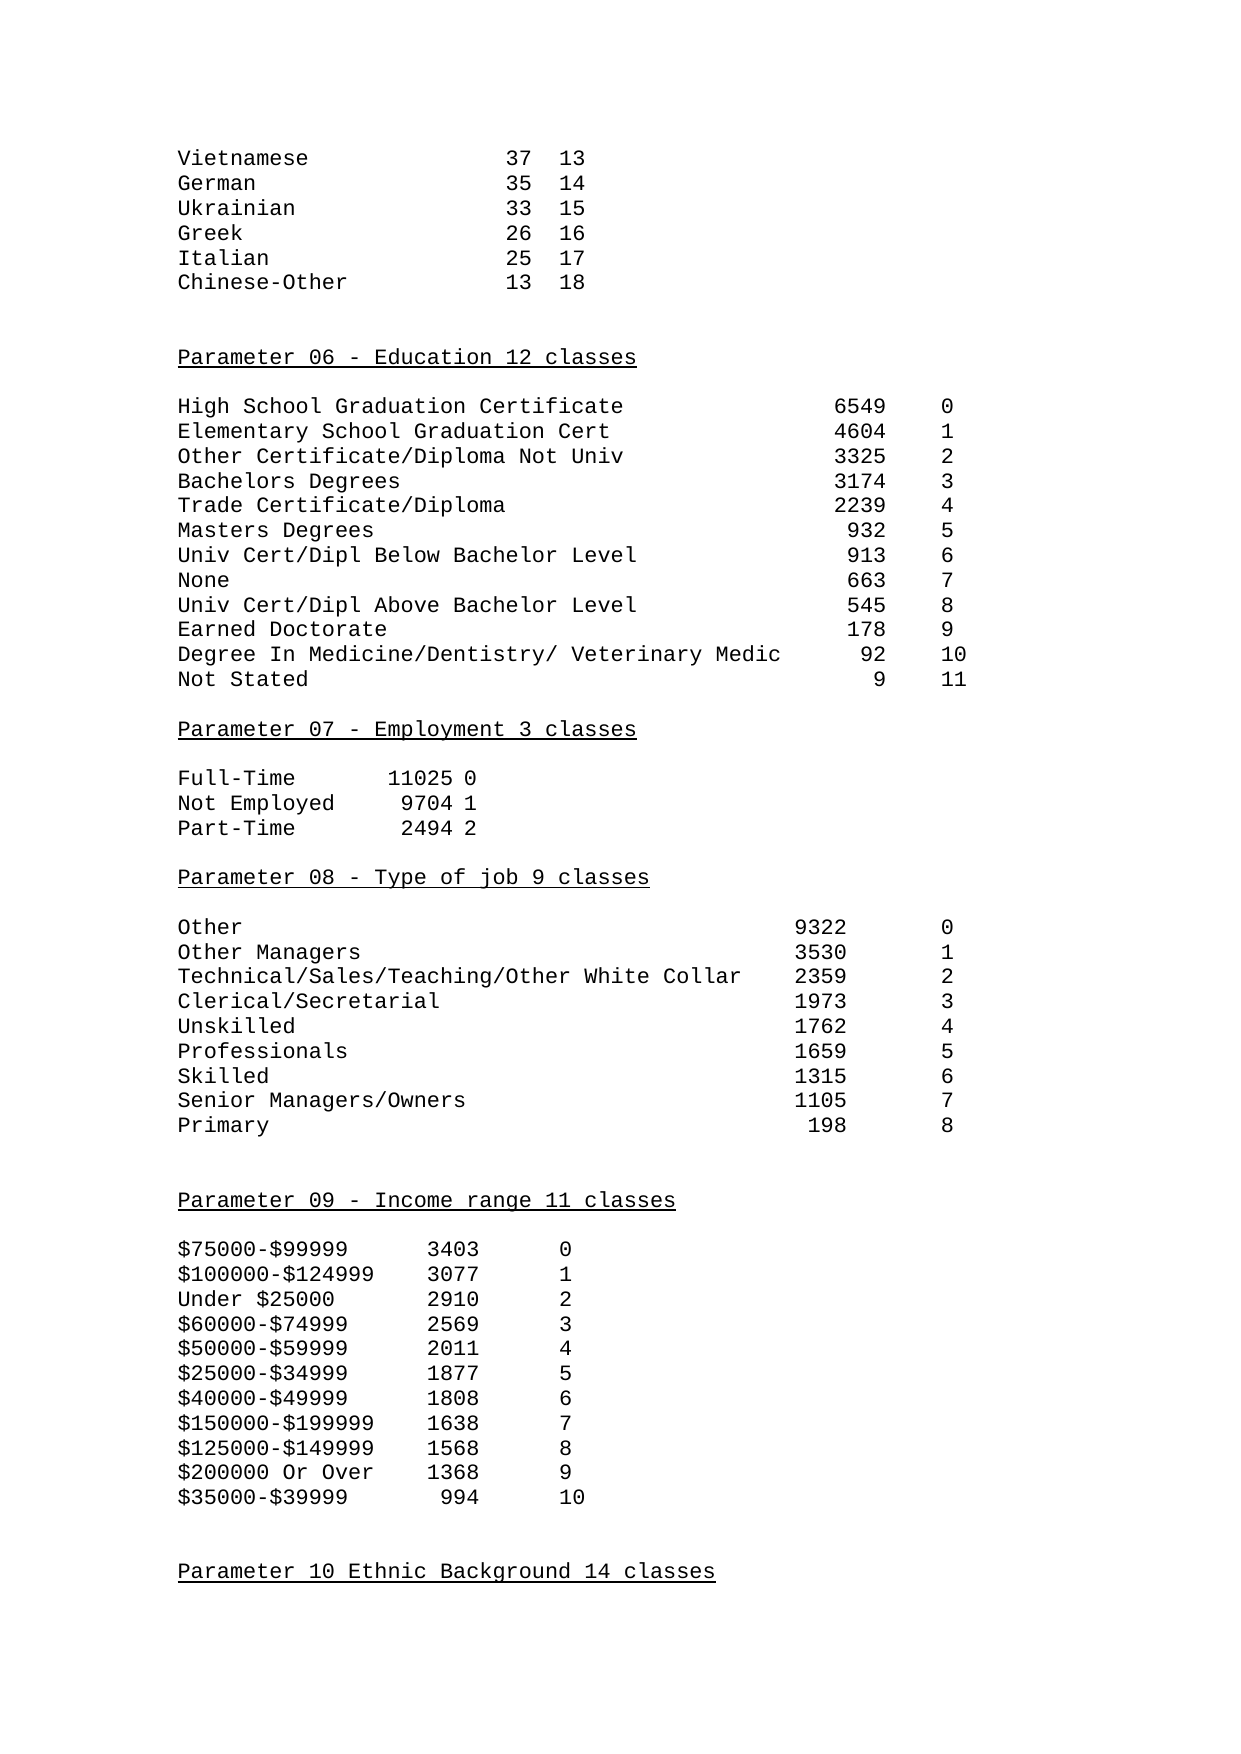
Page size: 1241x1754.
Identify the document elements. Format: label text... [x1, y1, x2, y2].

text Ukrainian 33 15 [177, 197, 1063, 222]
text Parameter 09 - Income range 11 classes [177, 1189, 1063, 1214]
text Italian 25 17 [177, 247, 1063, 272]
text Earned Doctorate 178 9 [177, 619, 1063, 643]
text $75000-$99999 3403 0 [177, 1238, 1063, 1263]
text Professionals 1659 5 [177, 1040, 1063, 1065]
text Degree In Medicine/Dentistry/ Veterinary Medic 92 10 [177, 643, 1063, 668]
text $25000-$34999 1877 5 [177, 1362, 1063, 1387]
text Masters Degrees 932 5 [177, 519, 1063, 544]
text Skilled 1315 6 [177, 1065, 1063, 1090]
text Primary 198 8 [177, 1114, 1063, 1139]
text $40000-$49999 1808 6 [177, 1387, 1063, 1412]
text Not Stated 9 11 [177, 668, 1063, 693]
text $200000 Or Over 1368 9 [177, 1462, 1063, 1486]
text Greek 26 16 [177, 222, 1063, 247]
text None 663 7 [177, 569, 1063, 594]
text $125000-$149999 1568 8 [177, 1437, 1063, 1462]
text Parameter 06 - Education 12 classes [177, 346, 1063, 371]
text $150000-$199999 1638 7 [177, 1412, 1063, 1437]
text Other 9322 0 [177, 916, 1063, 941]
text $60000-$74999 2569 3 [177, 1313, 1063, 1338]
text Clerical/Secretarial 1973 3 [177, 991, 1063, 1015]
text Univ Cert/Dipl Below Bachelor Level 913 6 [177, 544, 1063, 569]
text High School Graduation Certificate 6549 0 [177, 396, 1063, 420]
text Under $25000 2910 2 [177, 1288, 1063, 1313]
text Senior Managers/Owners 1105 7 [177, 1090, 1063, 1114]
text $100000-$124999 3077 1 [177, 1263, 1063, 1288]
text Univ Cert/Dipl Above Bachelor Level 545 8 [177, 594, 1063, 619]
text Parameter 08 - Type of job 9 classes [177, 867, 1063, 891]
text Other Managers 3530 1 [177, 941, 1063, 966]
text Trade Certificate/Diploma 2239 4 [177, 495, 1063, 519]
text Part-Time 2494 2 [177, 817, 1063, 842]
text Parameter 07 - Employment 3 classes [177, 718, 1063, 743]
text Elementary School Graduation Cert 4604 1 [177, 420, 1063, 445]
text Vietnamese 37 13 [177, 148, 1063, 172]
text Bachelors Degrees 3174 3 [177, 470, 1063, 495]
text $35000-$39999 994 10 [177, 1486, 1063, 1511]
text Chinese-Other 13 18 [177, 272, 1063, 296]
text $50000-$59999 2011 4 [177, 1338, 1063, 1362]
text Not Employed 9704 1 [177, 792, 1063, 817]
text Full-Time 11025 0 [177, 767, 1063, 792]
text Other Certificate/Diploma Not Univ 3325 2 [177, 445, 1063, 470]
text Technical/Sales/Teaching/Other White Collar 2359 2 [177, 966, 1063, 991]
text German 35 14 [177, 172, 1063, 197]
text Unskilled 1762 4 [177, 1015, 1063, 1040]
text Parameter 10 Ethnic Background 14 classes [177, 1561, 1063, 1586]
